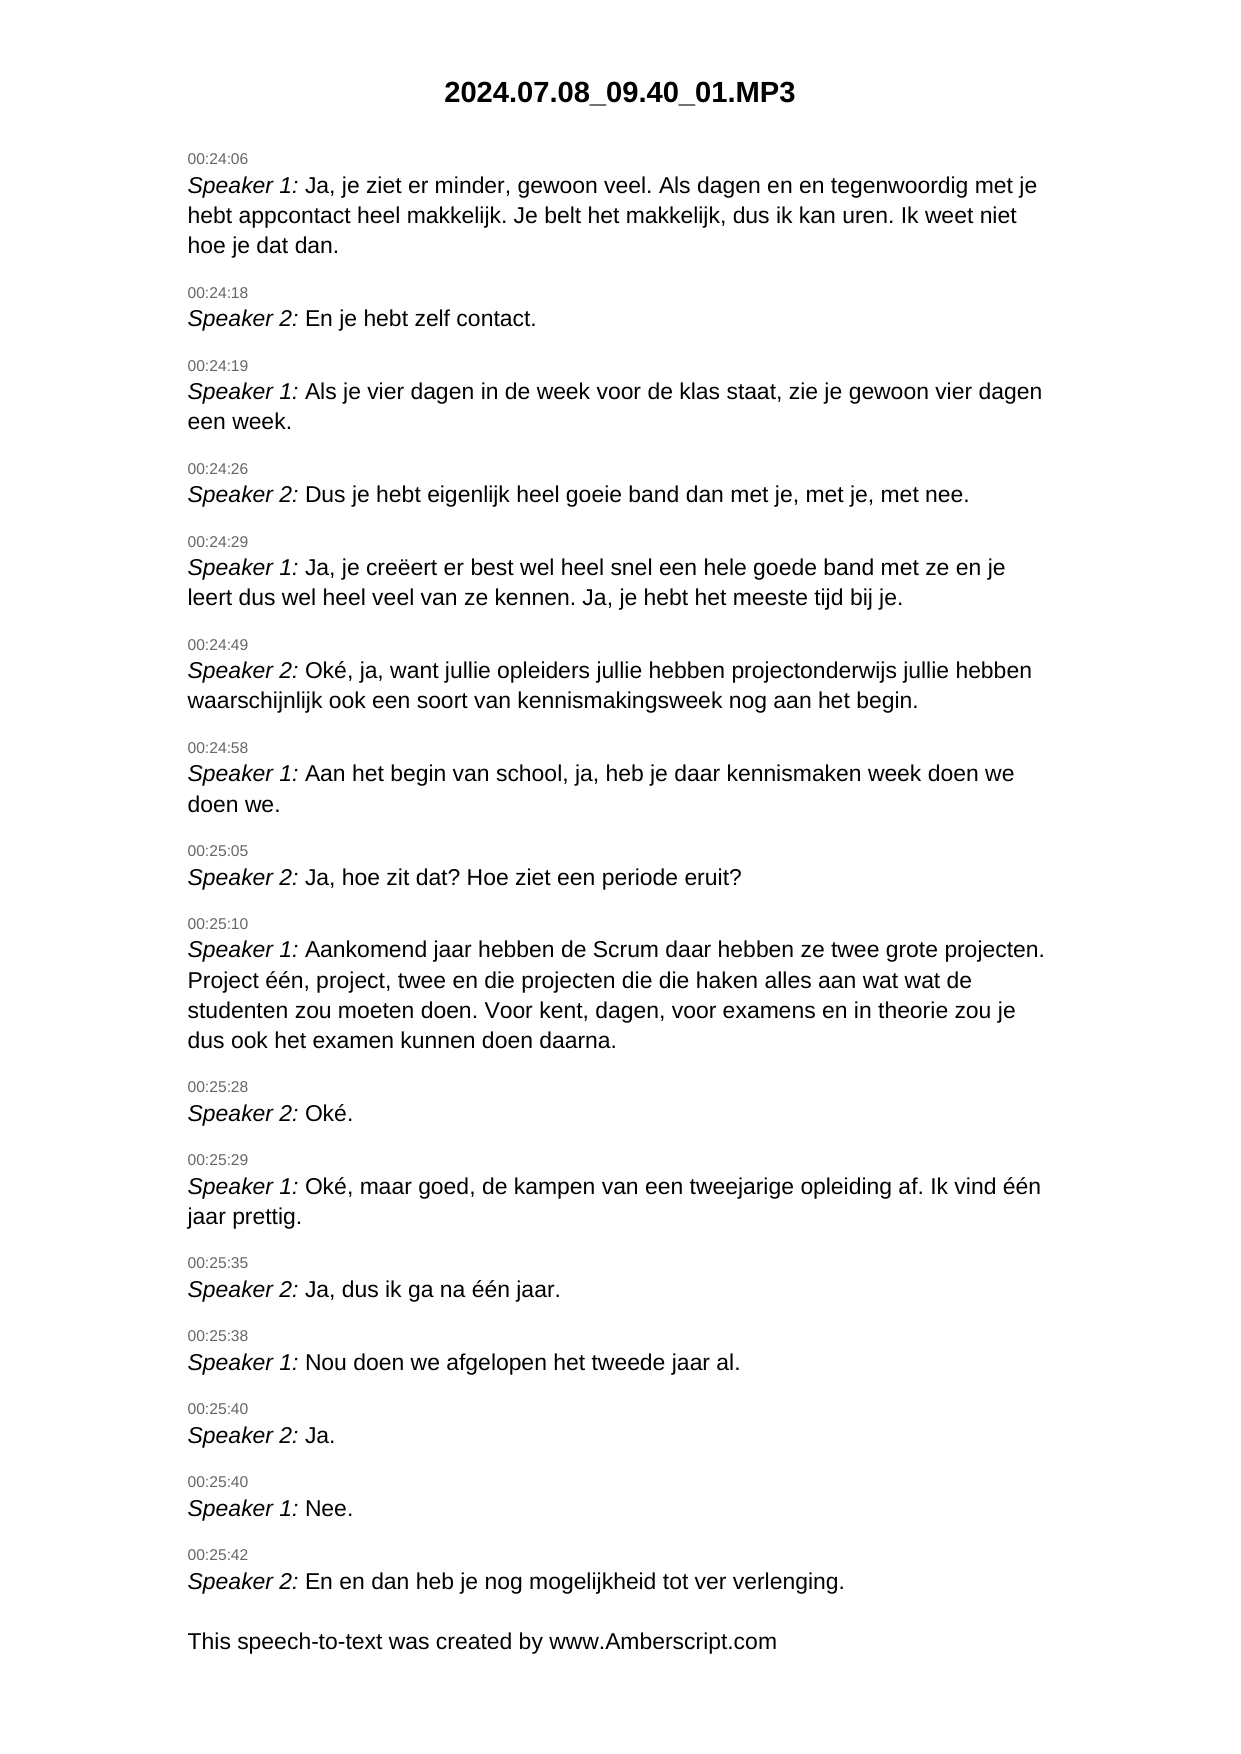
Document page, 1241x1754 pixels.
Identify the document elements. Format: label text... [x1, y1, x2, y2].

text 00:25:35 Speaker 2: Ja, dus ik ga na één jaar. [187, 1254, 1053, 1302]
text 00:25:29 Speaker 1: Oké, maar goed, de kampen van een tweejarige opleiding af. Ik vind één jaar prettig. [187, 1151, 1053, 1229]
text 00:24:58 Speaker 1: Aan het begin van school, ja, heb je daar kennismaken week doen we doen we. [187, 738, 1053, 817]
text 00:25:28 Speaker 2: Oké. [187, 1078, 1053, 1126]
text 00:24:49 Speaker 2: Oké, ja, want jullie opleiders jullie hebben projectonderwijs jullie hebben waarschijnlijk ook een soort van kennismakingsweek nog aan het begin. [187, 635, 1053, 714]
text 00:24:19 Speaker 1: Als je vier dagen in de week voor de klas staat, zie je gewoon vier dagen een week. [187, 356, 1053, 435]
text 00:25:38 Speaker 1: Nou doen we afgelopen het tweede jaar al. [187, 1327, 1053, 1375]
text 00:24:29 Speaker 1: Ja, je creëert er best wel heel snel een hele goede band met ze en je leert dus wel heel veel van ze kennen. Ja, je hebt het meeste tijd bij je. [187, 532, 1053, 611]
text 00:24:18 Speaker 2: En je hebt zelf contact. [187, 283, 1053, 332]
text 00:24:06 Speaker 1: Ja, je ziet er minder, gewoon veel. Als dagen en en tegenwoordig met je hebt appcontact heel makkelijk. Je belt het makkelijk, dus ik kan uren. Ik weet niet hoe je dat dan. [187, 150, 1053, 259]
text 00:24:26 Speaker 2: Dus je hebt eigenlijk heel goeie band dan met je, met je, met nee. [187, 459, 1053, 508]
text 00:25:40 Speaker 2: Ja. [187, 1400, 1053, 1448]
text 00:25:42 Speaker 2: En en dan heb je nog mogelijkheid tot ver verlenging. [187, 1546, 1053, 1594]
text 00:25:10 Speaker 1: Aankomend jaar hebben de Scrum daar hebben ze twee grote projecten. Project één, project, twee en die projecten die die haken alles aan wat wat de studenten zou moeten doen. Voor kent, dagen, voor examens en in theorie zou je dus ook het examen kunnen doen daarna. [187, 914, 1053, 1053]
text 00:25:05 Speaker 2: Ja, hoe zit dat? Hoe ziet een periode eruit? [187, 842, 1053, 890]
text 00:25:40 Speaker 1: Nee. [187, 1473, 1053, 1521]
